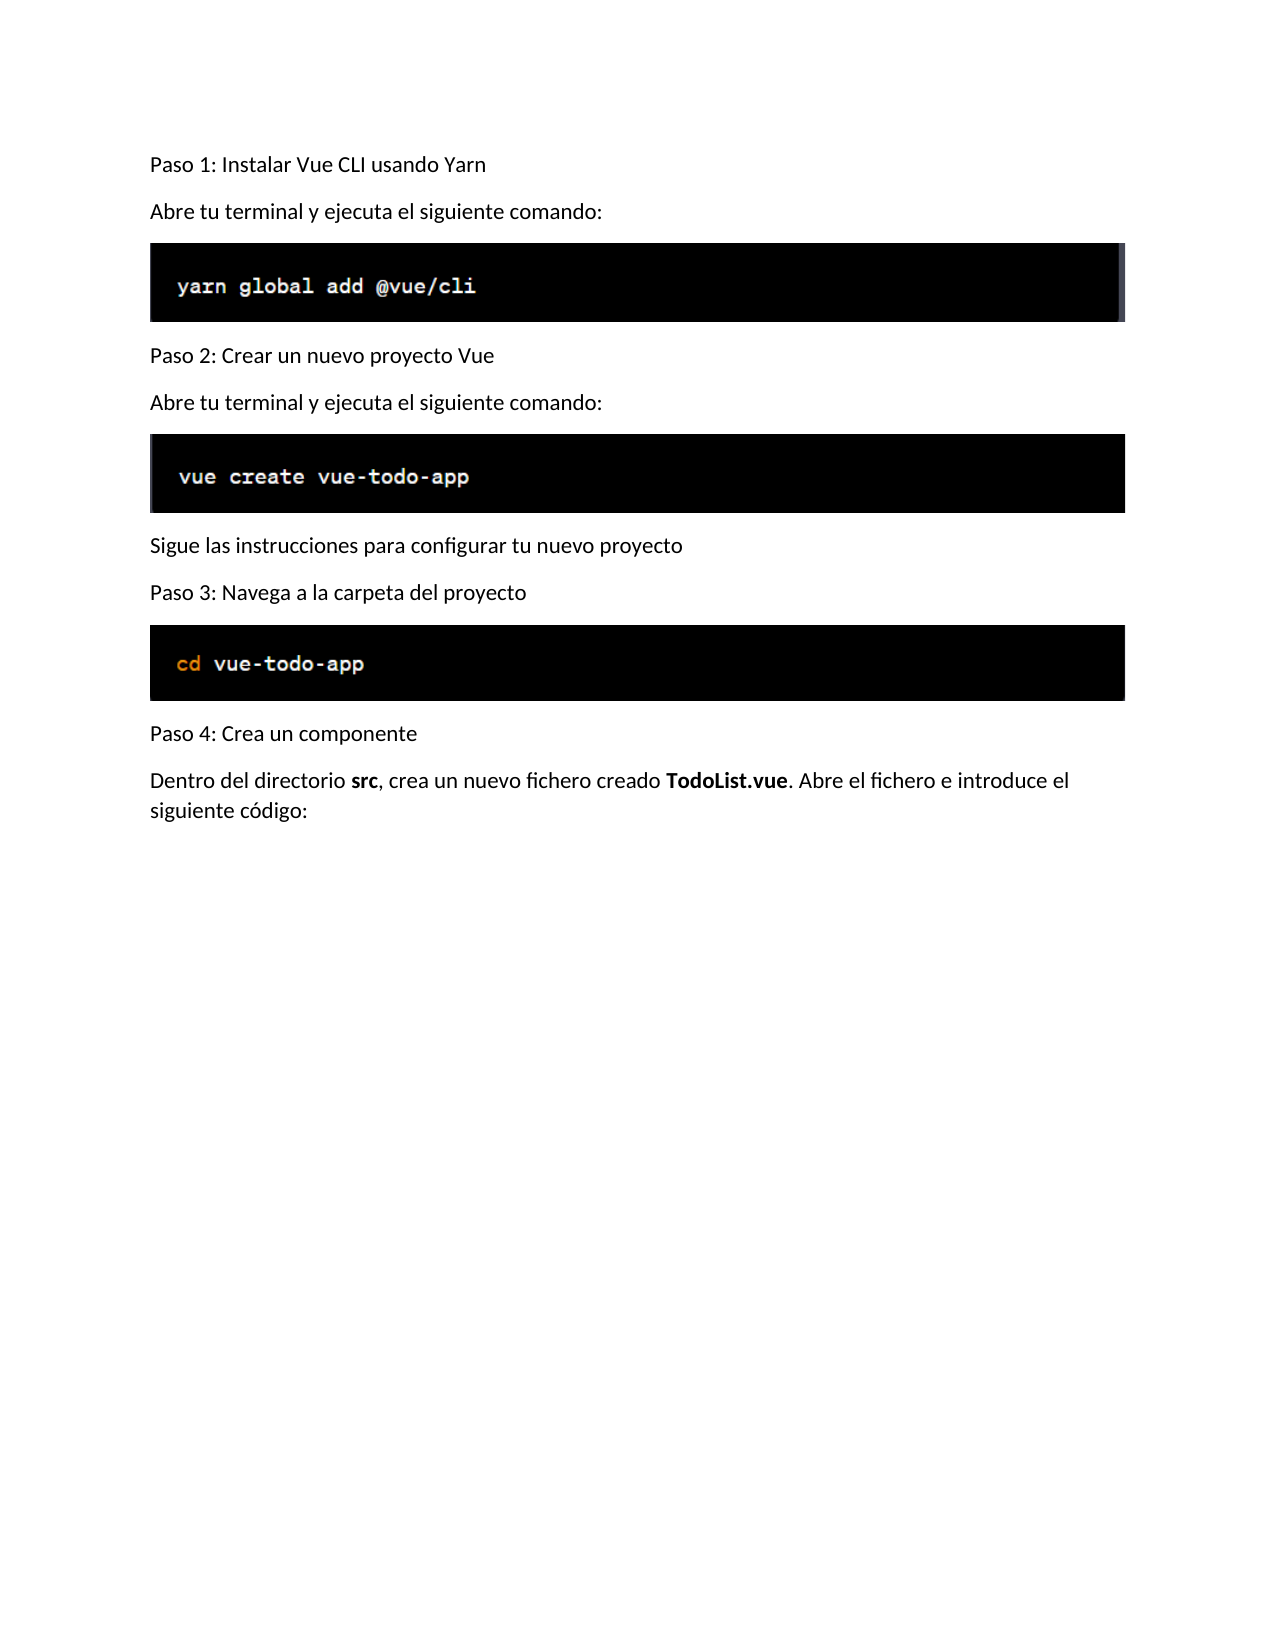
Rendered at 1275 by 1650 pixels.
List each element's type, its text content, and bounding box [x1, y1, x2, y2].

text Sigue las instrucciones para configurar tu nuevo proyecto [150, 532, 1125, 559]
text Abre tu terminal y ejecuta el siguiente comando: [150, 388, 1125, 416]
picture [150, 625, 1125, 701]
text Dentro del directorio src, crea un nuevo fichero creado TodoList.vue. Abre el fichero e introduce el siguiente código: [150, 766, 1125, 824]
text Paso 2: Crear un nuevo proyecto Vue [150, 341, 1125, 369]
text Abre tu terminal y ejecuta el siguiente comando: [150, 197, 1125, 225]
text Paso 3: Navega a la carpeta del proyecto [150, 578, 1125, 606]
picture [150, 243, 1125, 322]
picture [150, 434, 1125, 513]
text Paso 4: Crea un componente [150, 719, 1125, 747]
text Paso 1: Instalar Vue CLI usando Yarn [150, 150, 1125, 178]
